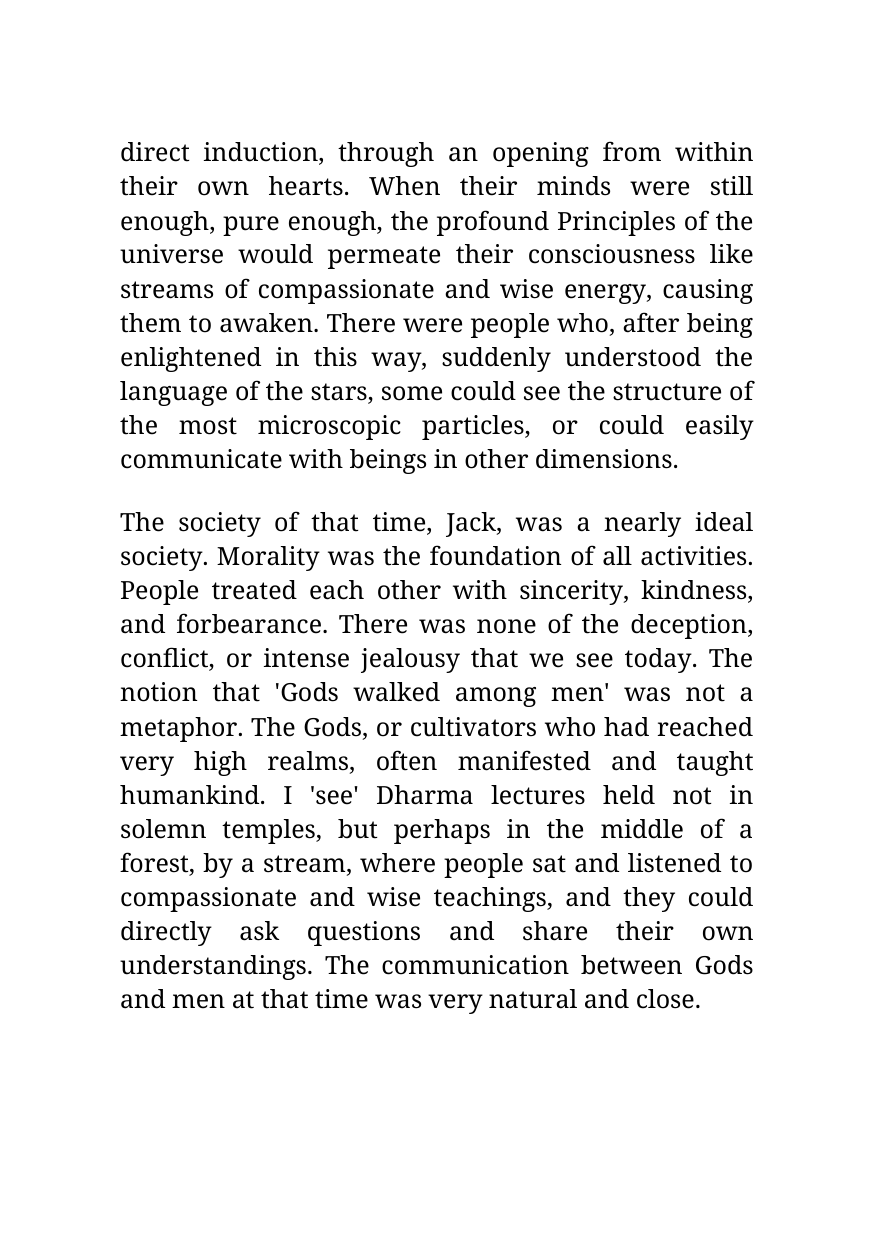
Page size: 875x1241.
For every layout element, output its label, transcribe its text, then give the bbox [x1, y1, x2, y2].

text The society of that time, Jack, was a nearly ideal society. Morality was the foundation of all activities. People treated each other with sincerity, kindness, and forbearance. There was none of the deception, conflict, or intense jealousy that we see today. The notion that 'Gods walked among men' was not a metaphor. The Gods, or cultivators who had reached very high realms, often manifested and taught humankind. I 'see' Dharma lectures held not in solemn temples, but perhaps in the middle of a forest, by a stream, where people sat and listened to compassionate and wise teachings, and they could directly ask questions and share their own understandings. The communication between Gods and men at that time was very natural and close. [120, 505, 754, 1016]
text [120, 135, 754, 476]
